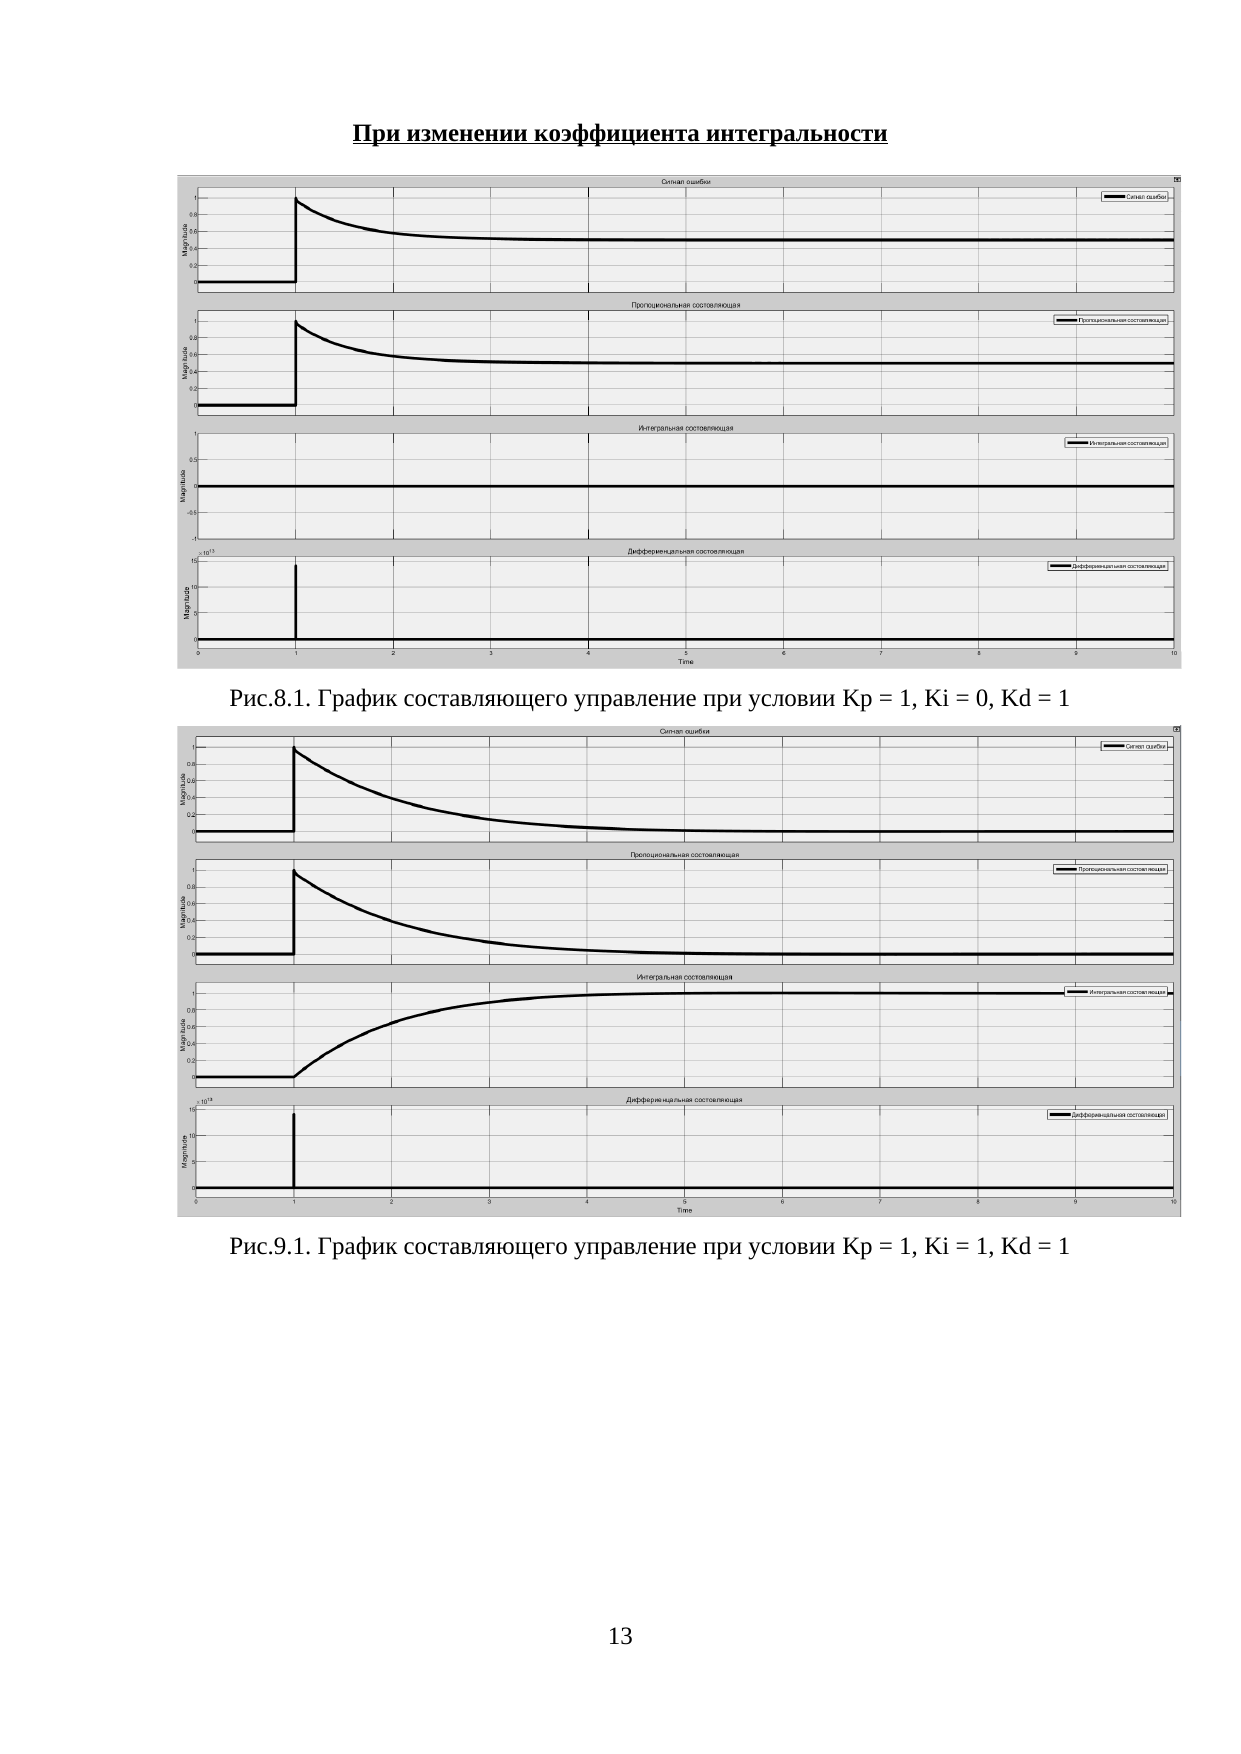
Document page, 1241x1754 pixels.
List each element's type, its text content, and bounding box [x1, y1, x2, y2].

picture [177, 175, 1182, 669]
text Рис.9.1. График составляющего управление при условии Kp = 1, Ki = 1, Kd = 1 [118, 1231, 1122, 1260]
text Рис.8.1. График составляющего управление при условии Kp = 1, Ki = 0, Kd = 1 [118, 683, 1122, 711]
text При изменении коэффициента интегральности [118, 118, 1122, 147]
picture [177, 725, 1182, 1217]
